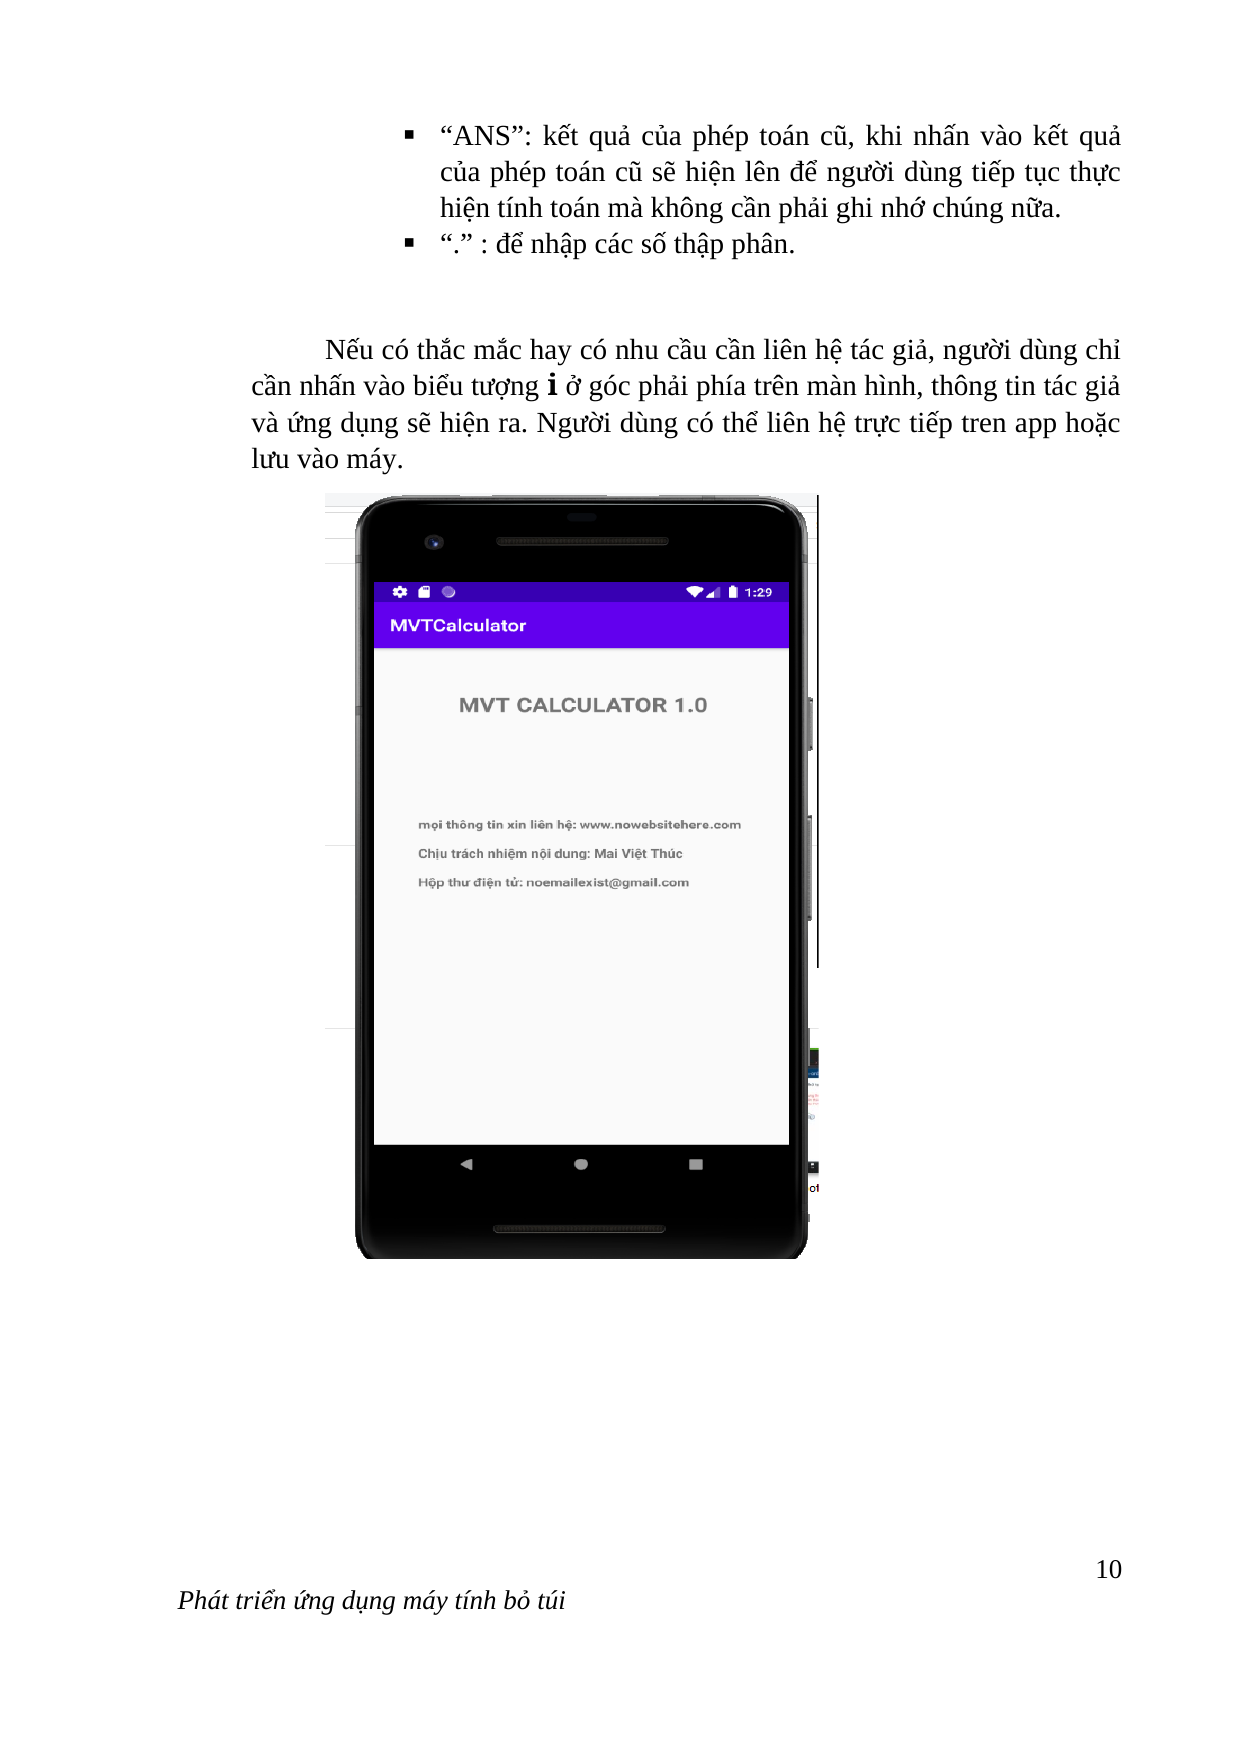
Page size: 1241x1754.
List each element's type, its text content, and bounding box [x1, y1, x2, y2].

picture [325, 493, 819, 1259]
list “ANS”: kết quả của phép toán cũ, khi nhấn vào kết quả của phép toán cũ sẽ hiện lên để người dùng tiếp tục thực hiện tính toán mà không cần phải ghi nhớ chúng nữa. [402, 118, 1122, 224]
list “.” : để nhập các số thập phân. [402, 227, 1122, 260]
text Nếu có thắc mắc hay có nhu cầu cần liên hệ tác giả, người dùng chỉ cần nhấn vào biểu tượng ℹ ở góc phải phía trên màn hình, thông tin tác giả và ứng dụng sẽ hiện ra. Người dùng có thể liên hệ trực tiếp tren app hoặc lưu vào máy. [251, 332, 1122, 474]
